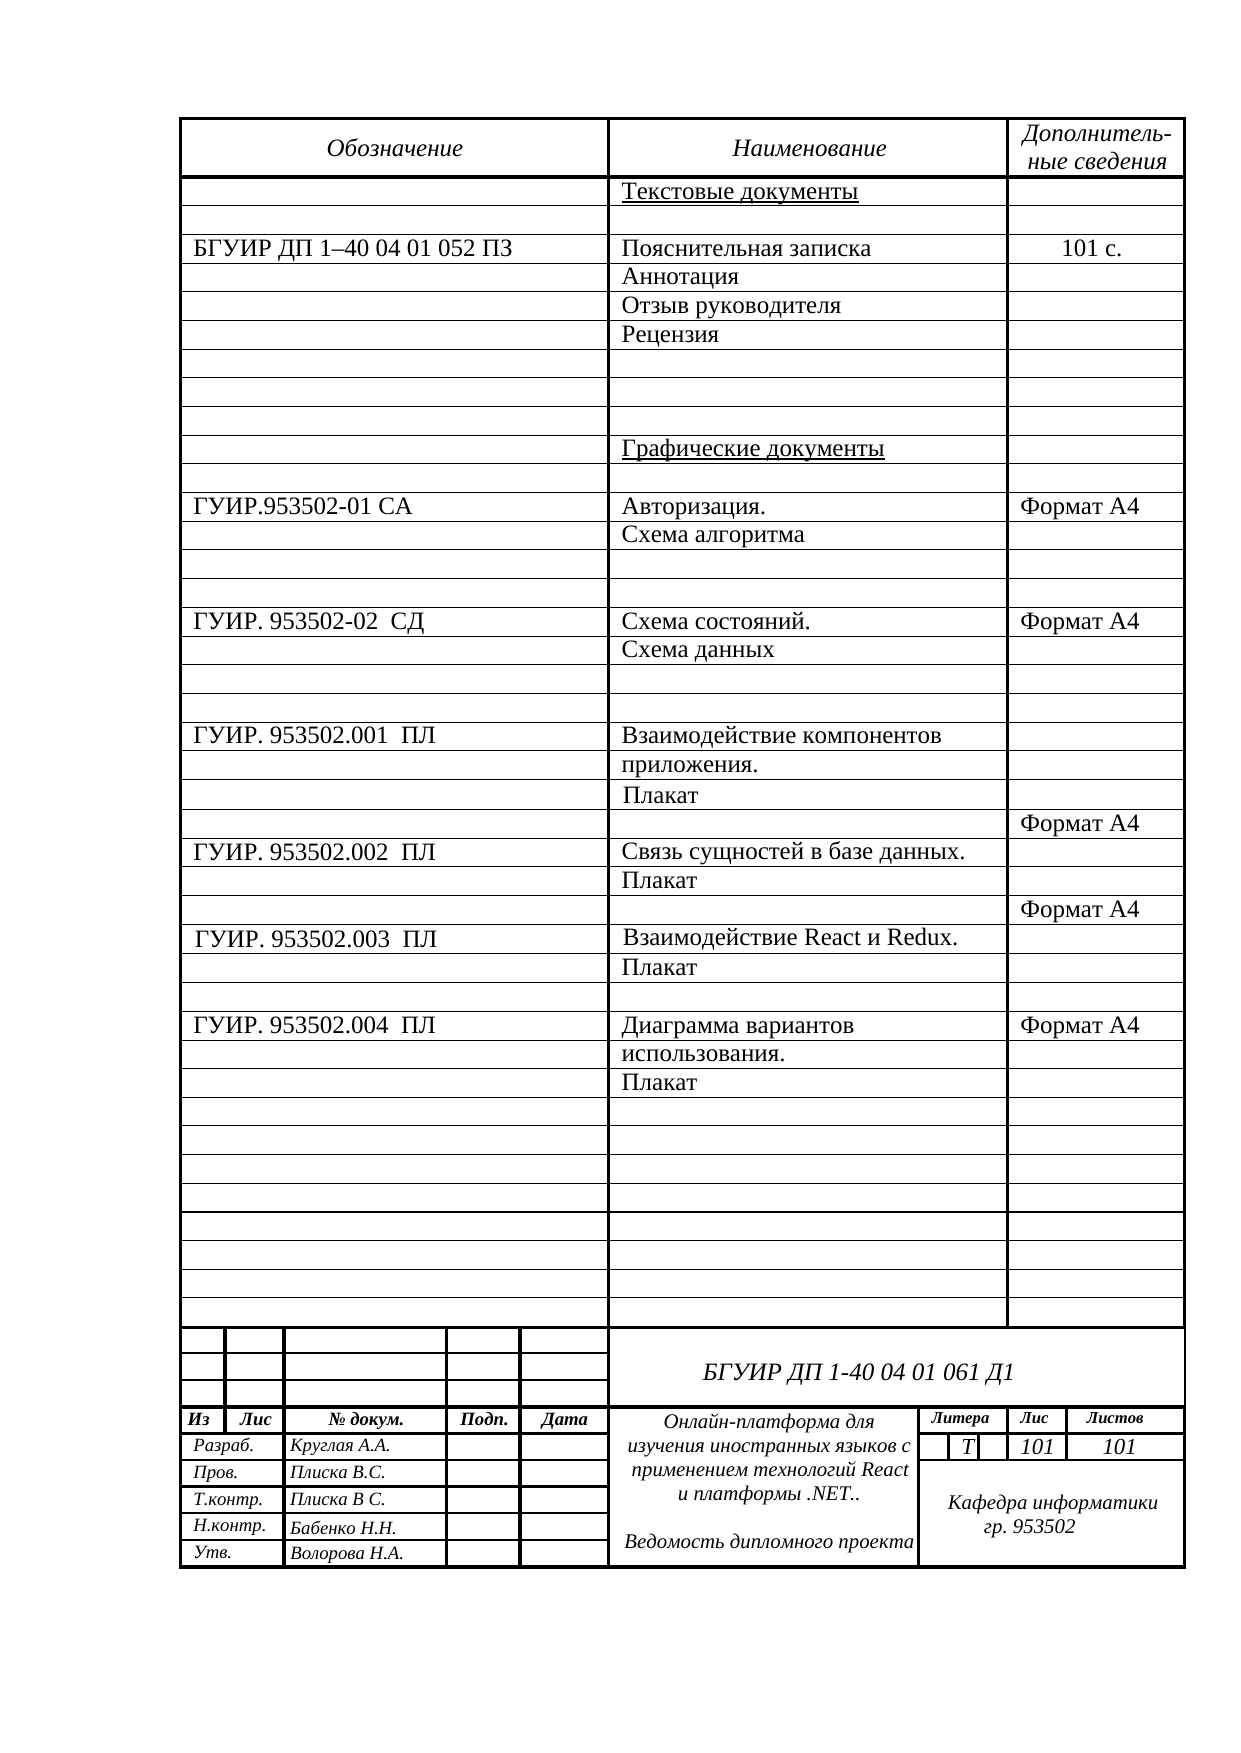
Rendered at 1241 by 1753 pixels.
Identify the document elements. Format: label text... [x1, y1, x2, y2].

table_cell [1009, 1155, 1183, 1183]
table_cell [227, 1381, 282, 1405]
table_cell Листов [1068, 1409, 1183, 1432]
table_cell ГУИР. 953502.002 ПЛ [182, 839, 607, 866]
table_cell [182, 1041, 607, 1068]
table_cell [1009, 378, 1183, 406]
table_cell [610, 464, 1006, 492]
table_cell [610, 579, 1006, 607]
table_cell [182, 810, 607, 837]
table_cell [1009, 954, 1183, 982]
table_cell [1009, 839, 1183, 866]
table_cell [1009, 751, 1183, 779]
table_cell [182, 954, 607, 982]
table_cell Связь сущностей в базе данных. [610, 839, 1006, 866]
table_cell [182, 264, 607, 291]
table_cell [1009, 637, 1183, 664]
table_cell [1009, 550, 1183, 578]
table_cell [1009, 925, 1183, 953]
table_cell Схема данных [610, 637, 1006, 664]
table_cell Лис [227, 1409, 282, 1432]
table_cell ГУИР. 953502-02 СД [182, 608, 607, 636]
table_cell [1009, 723, 1183, 750]
table_cell ГУИР. 953502.004 ПЛ [182, 1012, 607, 1039]
table_cell [182, 464, 607, 492]
table_cell [182, 321, 607, 348]
table_cell [182, 436, 607, 463]
table_cell [182, 579, 607, 607]
table_cell [182, 896, 607, 923]
table_cell Лис [1009, 1409, 1065, 1432]
table_cell [182, 1184, 607, 1211]
table_cell Рецензия [610, 321, 1006, 348]
table_cell [1009, 206, 1183, 234]
table_cell ГУИР. 953502.003 ПЛ [182, 925, 607, 953]
table_cell Волорова Н.А. [286, 1541, 445, 1565]
table_cell ГУИР. 953502.001 ПЛ [182, 723, 607, 750]
table_cell Т [950, 1435, 977, 1459]
table_cell Формат А4 [1009, 810, 1183, 837]
table_cell Формат А4 [1009, 1012, 1183, 1039]
table_cell [182, 350, 607, 377]
table_cell [182, 407, 607, 434]
table_cell [610, 694, 1006, 722]
table_cell [182, 1381, 223, 1405]
table_cell [182, 1241, 607, 1269]
table_cell [182, 1270, 607, 1297]
table_cell № докум. [286, 1409, 445, 1432]
table_cell 101 с. [1009, 235, 1183, 262]
table_cell приложения. [610, 751, 1006, 779]
table_cell [448, 1488, 518, 1512]
table_cell [522, 1329, 607, 1352]
table_cell [920, 1435, 947, 1459]
table_cell Кафедра информатики гр. 953502 [920, 1461, 1183, 1565]
table_cell [182, 1298, 607, 1326]
table_cell [1009, 1184, 1183, 1211]
table_cell [1009, 407, 1183, 434]
table_cell [522, 1354, 607, 1378]
table_cell Подп. [448, 1409, 518, 1432]
table_cell Аннотация [610, 264, 1006, 291]
table_cell [182, 522, 607, 549]
table_cell [610, 1241, 1006, 1269]
table_cell Т.контр. [182, 1488, 282, 1512]
table_cell 101 [1068, 1435, 1183, 1459]
table_cell [610, 810, 1006, 837]
table_cell [182, 1213, 607, 1240]
table_cell [1009, 522, 1183, 549]
table_cell [610, 1184, 1006, 1211]
table_cell [522, 1461, 607, 1485]
table_cell Схема состояний. [610, 608, 1006, 636]
table_cell БГУИР ДП 1-40 04 01 061 Д1 [610, 1329, 1184, 1405]
table_cell [980, 1435, 1006, 1459]
table_cell [182, 780, 607, 809]
table_cell [522, 1541, 607, 1565]
table_cell Из [182, 1409, 223, 1432]
table_cell [227, 1329, 282, 1352]
table_cell Пров. [182, 1461, 282, 1485]
table_cell [227, 1354, 282, 1378]
table_cell [610, 665, 1006, 693]
table_cell Плакат [610, 954, 1006, 982]
table_cell [522, 1435, 607, 1459]
table_cell [286, 1329, 445, 1352]
table_cell [610, 983, 1006, 1011]
table_cell [1009, 1213, 1183, 1240]
table_cell [610, 1298, 1006, 1326]
table_cell Взаимодействие React и Redux. [610, 925, 1006, 953]
table_cell Плиска В С. [286, 1488, 445, 1512]
table_cell Н.контр. [182, 1514, 282, 1538]
table_cell [1009, 264, 1183, 291]
table_cell [448, 1435, 518, 1459]
table_cell [182, 1098, 607, 1125]
table_cell Взаимодействие компонентов [610, 723, 1006, 750]
table_cell Графические документы [610, 436, 1006, 463]
table_cell Плакат [610, 867, 1006, 895]
table_cell использования. [610, 1041, 1006, 1068]
table_cell [448, 1461, 518, 1485]
table_cell [1009, 1069, 1183, 1097]
table_cell [182, 206, 607, 234]
table_cell [182, 1069, 607, 1097]
table_cell [448, 1514, 518, 1538]
table_cell [182, 983, 607, 1011]
table_cell Диаграмма вариантов [610, 1012, 1006, 1039]
table_cell [610, 1098, 1006, 1125]
table_cell [1009, 780, 1183, 809]
table_cell [182, 179, 607, 205]
table_cell Формат А4 [1009, 493, 1183, 521]
table_cell [522, 1488, 607, 1512]
table_cell Онлайн-платформа для изучения иностранных языков с применением технологий React и платформы .NET.. Ведомость дипломного проекта [610, 1409, 917, 1565]
table_cell [182, 1155, 607, 1183]
table_cell Круглая А.А. [286, 1435, 445, 1459]
table_cell [1009, 983, 1183, 1011]
table_cell [1009, 292, 1183, 320]
table_cell [182, 550, 607, 578]
table_cell БГУИР ДП 1–40 04 01 052 ПЗ [182, 235, 607, 262]
table_cell Пояснительная записка [610, 235, 1006, 262]
table_cell Плиска В.С. [286, 1461, 445, 1485]
table_header Наименование [610, 120, 1006, 175]
table_cell [1009, 436, 1183, 463]
table_cell [610, 1126, 1006, 1154]
table_cell Дата [522, 1409, 607, 1432]
table_cell [1009, 1298, 1183, 1326]
table_cell [182, 1354, 223, 1378]
table_cell [1009, 1241, 1183, 1269]
table_cell [448, 1541, 518, 1565]
table_cell [1009, 1270, 1183, 1297]
table_cell [182, 694, 607, 722]
table_cell 101 [1009, 1435, 1065, 1459]
table_cell [1009, 179, 1183, 205]
table_cell Плакат [610, 780, 1006, 809]
table_cell [610, 550, 1006, 578]
table_cell [610, 1155, 1006, 1183]
table_cell [522, 1514, 607, 1538]
table_cell [522, 1381, 607, 1405]
table_cell [1009, 1041, 1183, 1068]
table_cell [1009, 1098, 1183, 1125]
table_cell [1009, 350, 1183, 377]
table_cell Авторизация. [610, 493, 1006, 521]
table_cell Плакат [610, 1069, 1006, 1097]
table_cell [182, 665, 607, 693]
table_cell [610, 407, 1006, 434]
table_cell [1009, 694, 1183, 722]
table_cell [1009, 321, 1183, 348]
table_cell Схема алгоритма [610, 522, 1006, 549]
table_cell Текстовые документы [610, 179, 1006, 205]
table_cell Отзыв руководителя [610, 292, 1006, 320]
table_cell Разраб. [182, 1435, 282, 1459]
table_cell [286, 1354, 445, 1378]
table_cell [448, 1329, 518, 1352]
table_cell [286, 1381, 445, 1405]
table_cell [182, 292, 607, 320]
table_cell Формат А4 [1009, 608, 1183, 636]
table_cell [182, 751, 607, 779]
table_cell [610, 378, 1006, 406]
table_cell Литера [920, 1409, 1006, 1432]
table_cell [1009, 464, 1183, 492]
table_header Дополнитель- ные сведения [1009, 120, 1183, 175]
table_cell [610, 350, 1006, 377]
table_cell [182, 378, 607, 406]
table_cell ГУИР.953502-01 СА [182, 493, 607, 521]
table_header Обозначение [182, 120, 607, 175]
table_cell [610, 1213, 1006, 1240]
table_cell [1009, 867, 1183, 895]
table_cell [610, 896, 1006, 923]
table_cell [182, 1329, 223, 1352]
table_cell [1009, 579, 1183, 607]
table_cell Формат А4 [1009, 896, 1183, 923]
table_cell [448, 1381, 518, 1405]
table_cell [610, 206, 1006, 234]
table_cell [610, 1270, 1006, 1297]
table_cell [182, 867, 607, 895]
table_cell [182, 637, 607, 664]
table_cell [182, 1126, 607, 1154]
table_cell Бабенко Н.Н. [286, 1514, 445, 1538]
table_cell [448, 1354, 518, 1378]
table_cell [1009, 665, 1183, 693]
table_cell [1009, 1126, 1183, 1154]
table_cell Утв. [182, 1541, 282, 1565]
